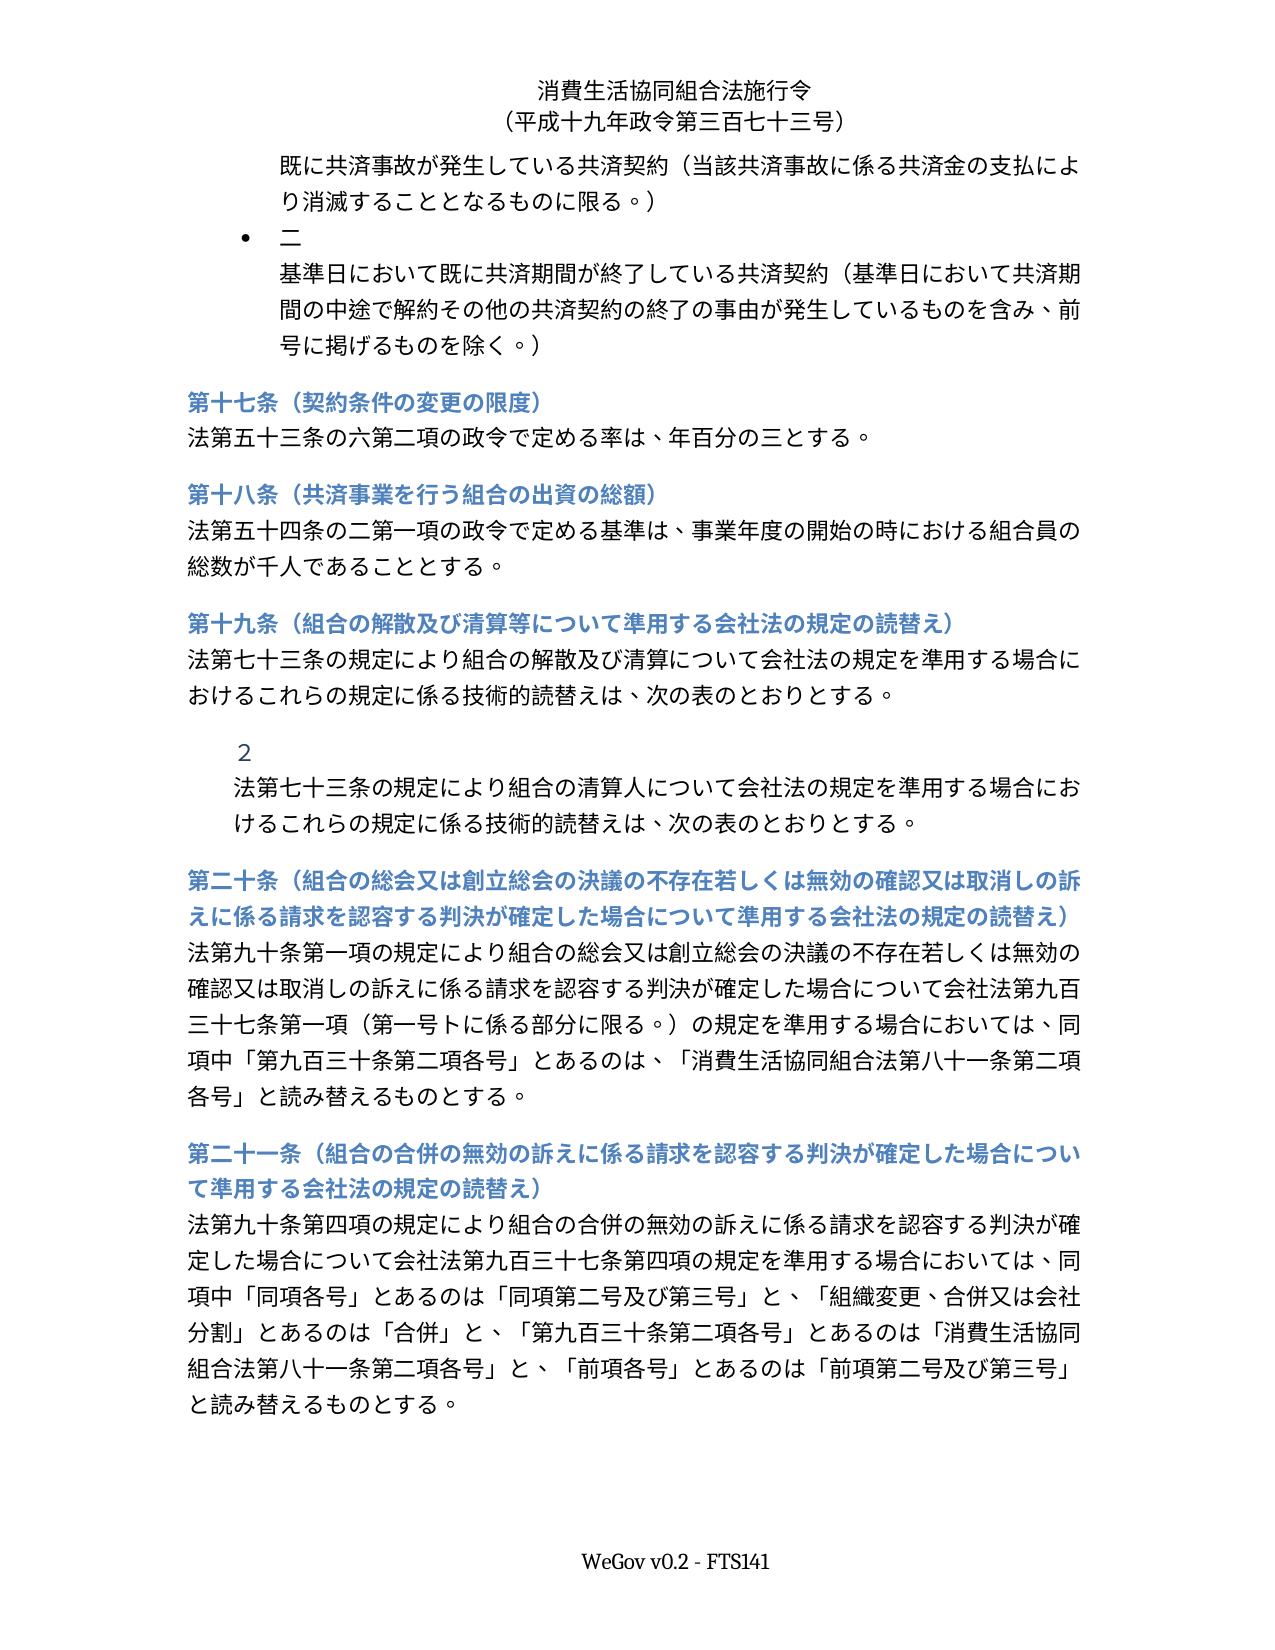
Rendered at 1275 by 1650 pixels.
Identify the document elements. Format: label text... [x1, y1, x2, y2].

list 一 契約条件の変更の基準となる日（次号において「基準日」という。）において既に共済事故が発生している共済契約（当該共済事故に係る共済金の支払により消滅することとなるものに限る。） [242, 150, 1087, 217]
subtitle 第十七条（契約条件の変更の限度） [187, 386, 1087, 418]
subtitle 第十九条（組合の解散及び清算等について準用する会社法の規定の読替え） [187, 608, 1087, 639]
subtitle 第二十一条（組合の合併の無効の訴えに係る請求を認容する判決が確定した場合について準用する会社法の規定の読替え） [187, 1137, 1087, 1205]
text 法第七十三条の規定により組合の解散及び清算について会社法の規定を準用する場合におけるこれらの規定に係る技術的読替えは、次の表のとおりとする。 [187, 644, 1087, 711]
text 法第五十三条の六第二項の政令で定める率は、年百分の三とする。 [187, 422, 1087, 454]
text 法第九十条第一項の規定により組合の総会又は創立総会の決議の不存在若しくは無効の確認又は取消しの訴えに係る請求を認容する判決が確定した場合について会社法第九百三十七条第一項（第一号トに係る部分に限る。）の規定を準用する場合においては、同項中「第九百三十条第二項各号」とあるのは、「消費生活協同組合法第八十一条第二項各号」と読み替えるものとする。 [187, 937, 1087, 1112]
subtitle 第十八条（共済事業を行う組合の出資の総額） [187, 479, 1087, 510]
list 二 基準日において既に共済期間が終了している共済契約（基準日において共済期間の中途で解約その他の共済契約の終了の事由が発生しているものを含み、前号に掲げるものを除く。） [242, 222, 1087, 361]
text 法第五十四条の二第一項の政令で定める基準は、事業年度の開始の時における組合員の総数が千人であることとする。 [187, 515, 1087, 582]
text 法第七十三条の規定により組合の清算人について会社法の規定を準用する場合におけるこれらの規定に係る技術的読替えは、次の表のとおりとする。 [233, 772, 1087, 839]
subtitle 第二十条（組合の総会又は創立総会の決議の不存在若しくは無効の確認又は取消しの訴えに係る請求を認容する判決が確定した場合について準用する会社法の規定の読替え） [187, 865, 1087, 932]
subtitle ２ [233, 736, 1087, 768]
